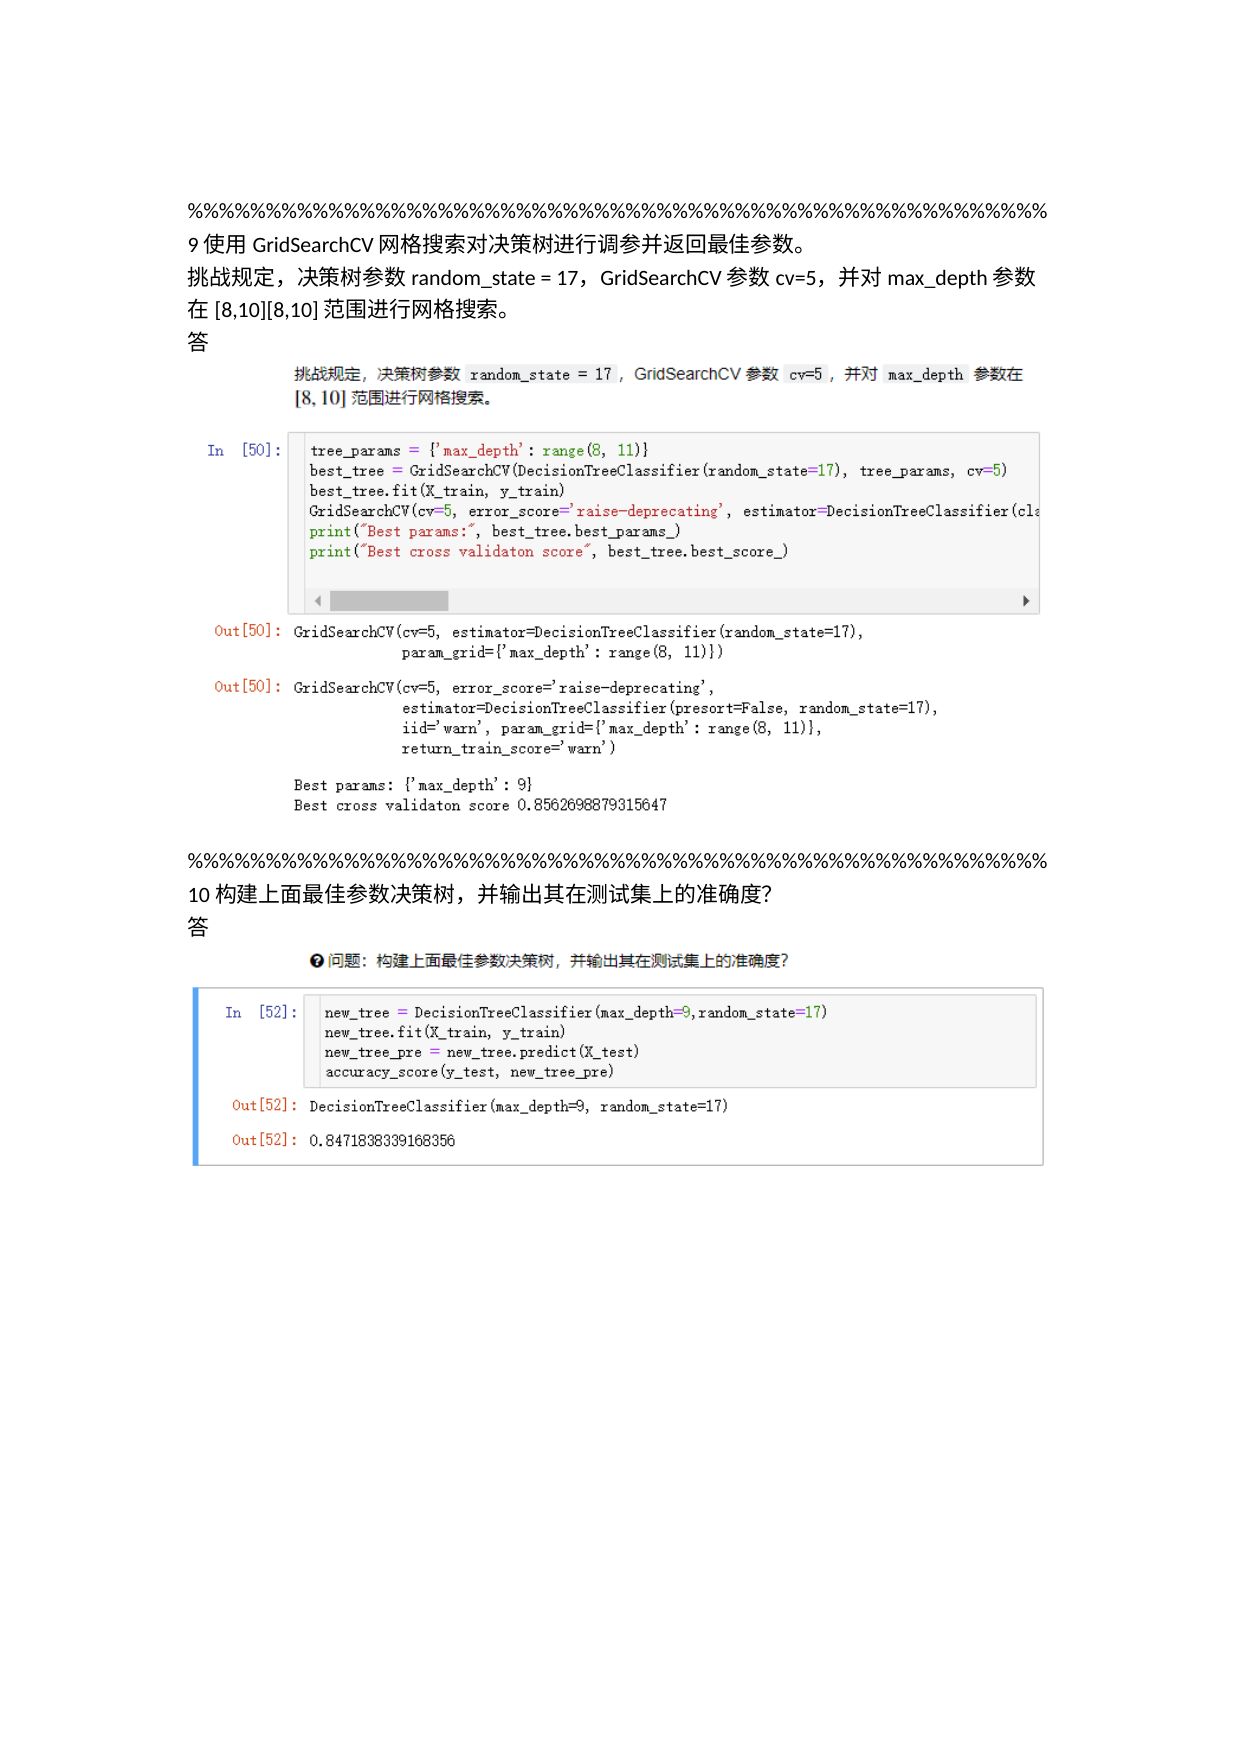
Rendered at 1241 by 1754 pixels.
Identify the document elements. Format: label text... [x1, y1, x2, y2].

picture [187, 357, 1052, 833]
text 10 构建上面最佳参数决策树，并输出其在测试集上的准确度？ [187, 877, 1053, 909]
text %%%%%%%%%%%%%%%%%%%%%%%%%%%%%%%%%%%%%%%%%%%%%%%%%%%%%%% [187, 844, 1053, 877]
text %%%%%%%%%%%%%%%%%%%%%%%%%%%%%%%%%%%%%%%%%%%%%%%%%%%%%%% [187, 194, 1053, 227]
text 答 [187, 324, 1053, 357]
text 答 [187, 909, 1053, 942]
picture [187, 942, 1053, 1188]
text 挑战规定，决策树参数 random_state = 17，GridSearchCV 参数 cv=5，并对 max_depth 参数在 [8,10][8,10] 范围进行网格搜索。 [187, 259, 1053, 324]
text 9 使用 GridSearchCV 网格搜索对决策树进行调参并返回最佳参数。 [187, 227, 1053, 259]
